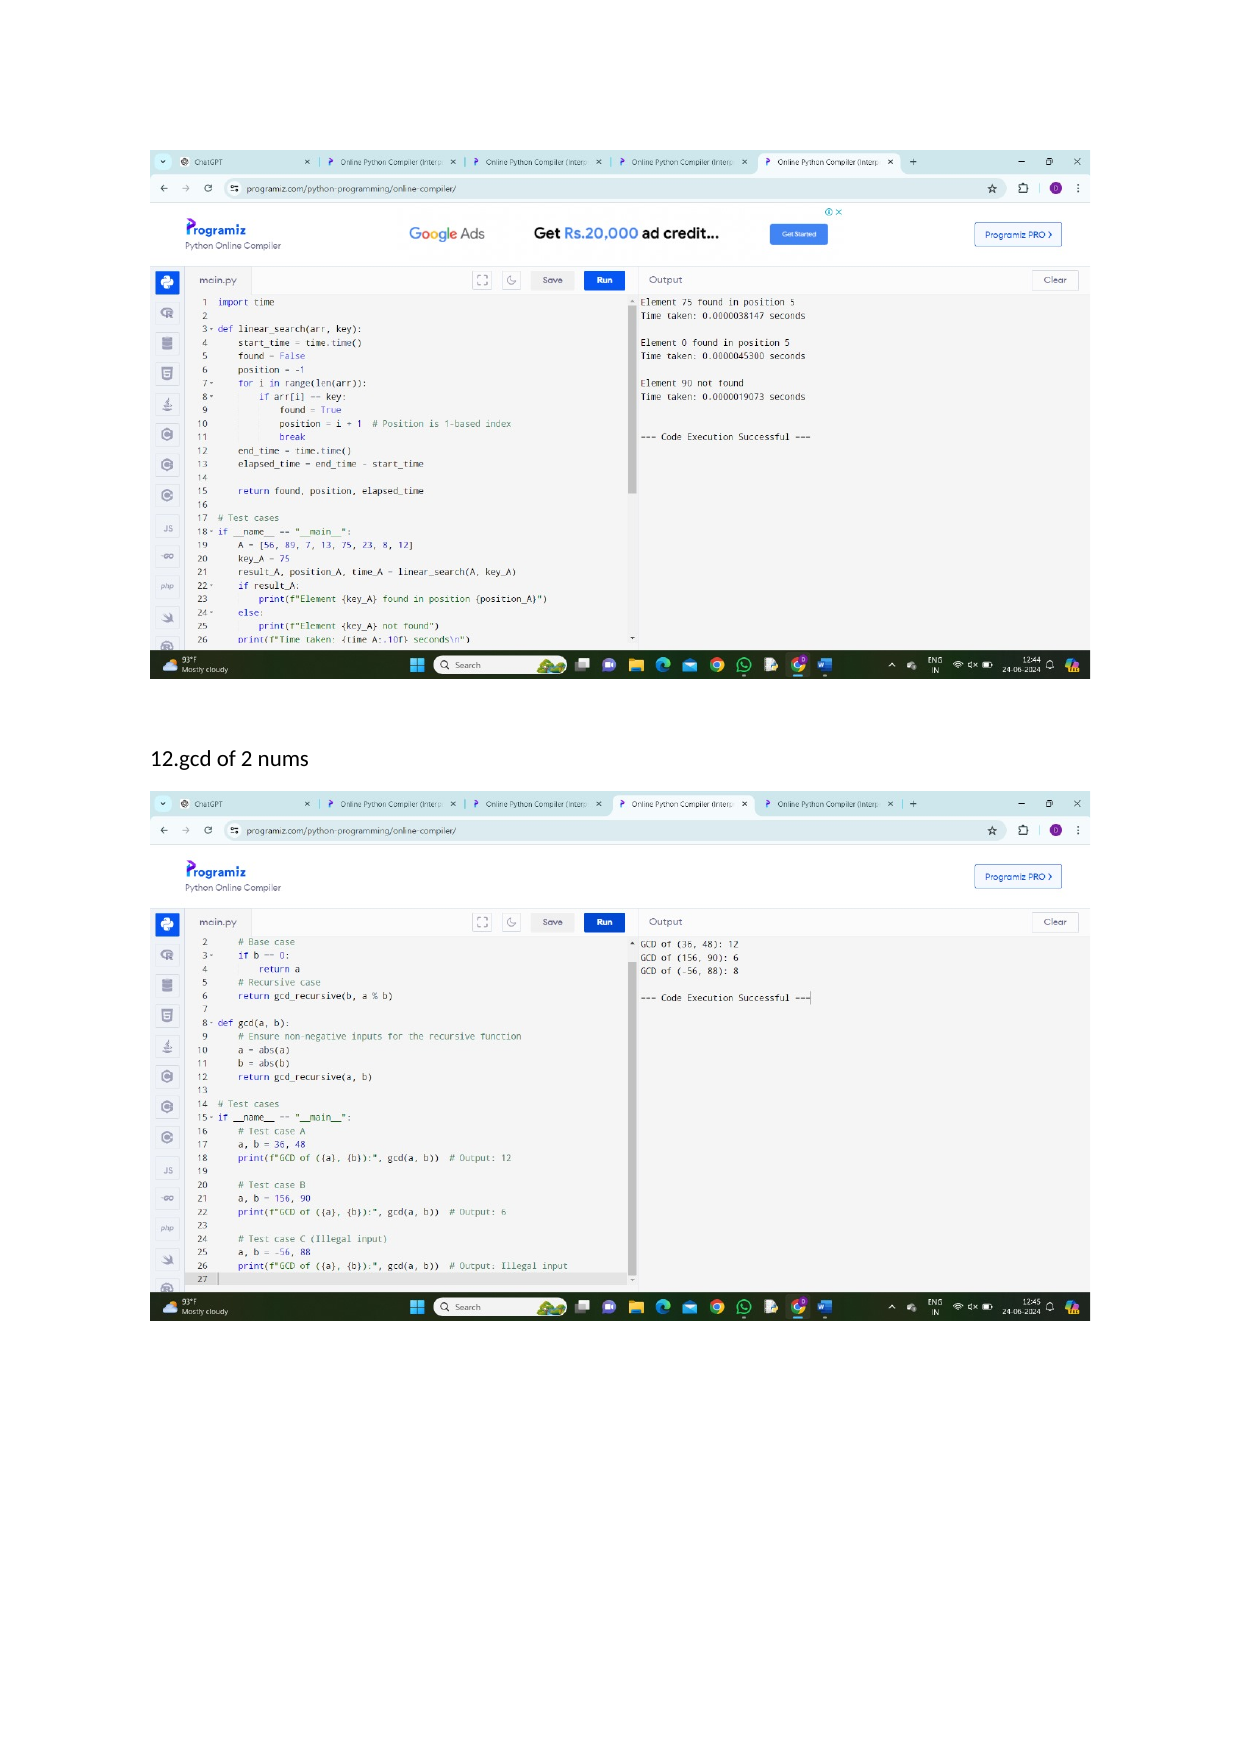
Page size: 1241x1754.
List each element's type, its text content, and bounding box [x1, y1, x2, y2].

picture [150, 791, 1091, 1321]
text 12.gcd of 2 nums [150, 744, 1090, 773]
picture [150, 150, 1091, 679]
